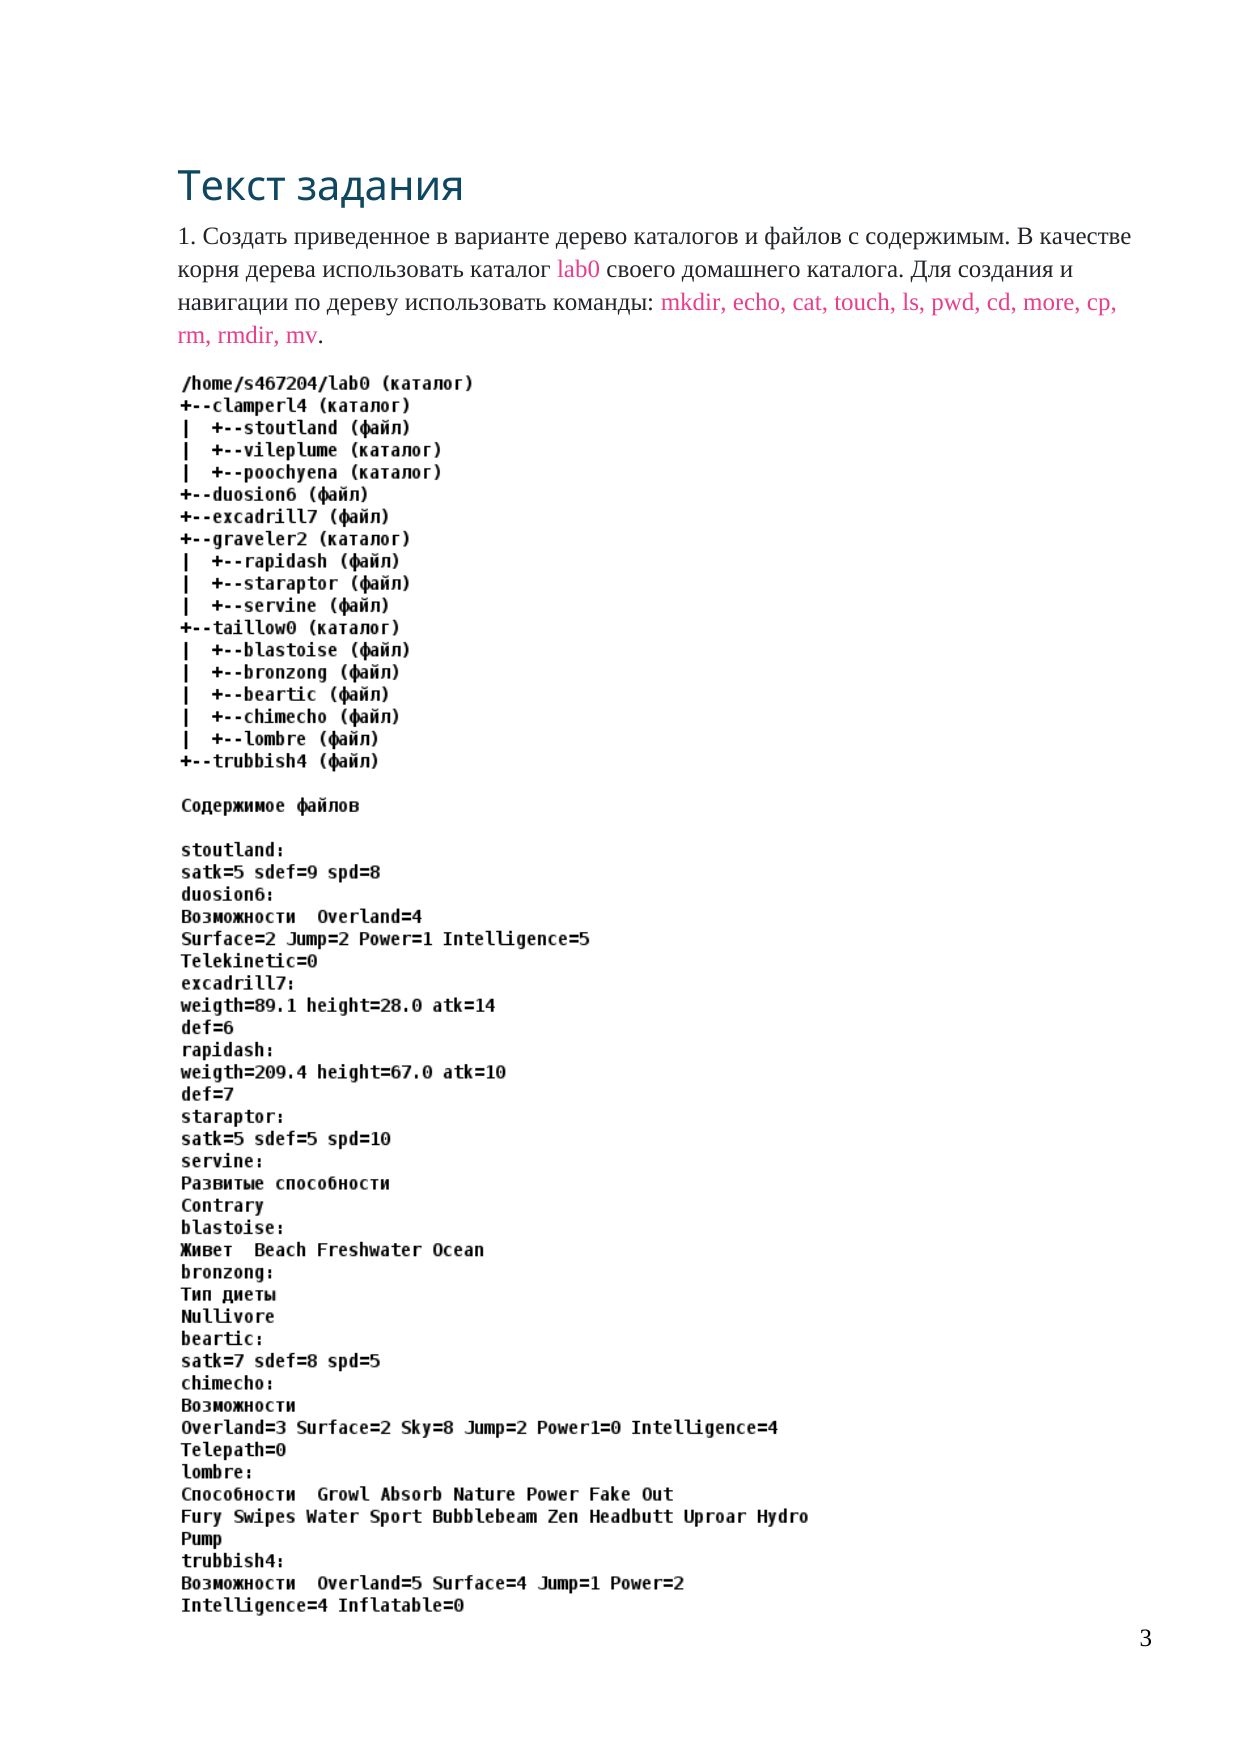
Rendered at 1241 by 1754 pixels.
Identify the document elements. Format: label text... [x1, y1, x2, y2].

picture [177, 369, 813, 1621]
subtitle Текст задания [177, 156, 1152, 212]
text 1. Создать приведенное в варианте дерево каталогов и файлов с содержимым. В качестве корня дерева использовать каталог lab0 своего домашнего каталога. Для создания и навигации по дереву использовать команды: mkdir, echo, cat, touch, ls, pwd, cd, more, cp, rm, rmdir, mv. [177, 221, 1152, 348]
